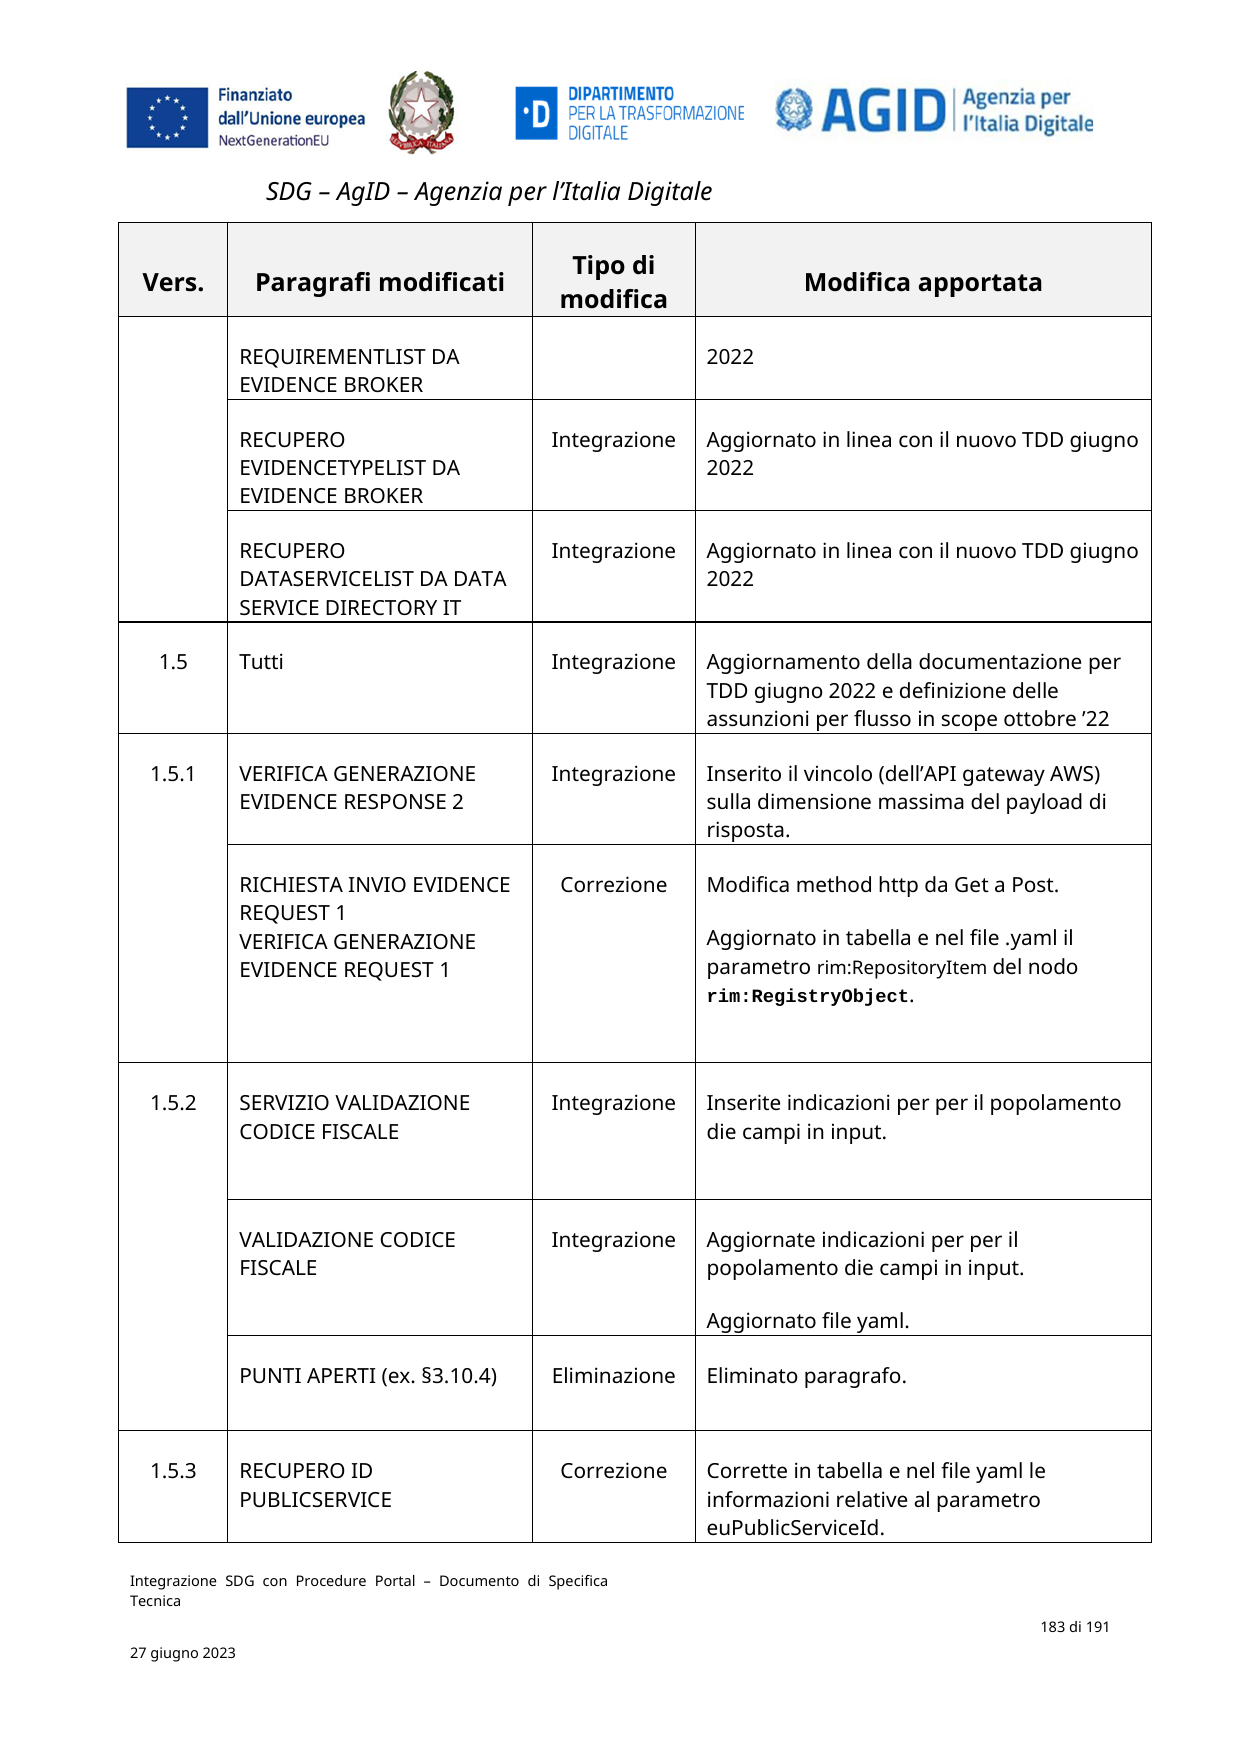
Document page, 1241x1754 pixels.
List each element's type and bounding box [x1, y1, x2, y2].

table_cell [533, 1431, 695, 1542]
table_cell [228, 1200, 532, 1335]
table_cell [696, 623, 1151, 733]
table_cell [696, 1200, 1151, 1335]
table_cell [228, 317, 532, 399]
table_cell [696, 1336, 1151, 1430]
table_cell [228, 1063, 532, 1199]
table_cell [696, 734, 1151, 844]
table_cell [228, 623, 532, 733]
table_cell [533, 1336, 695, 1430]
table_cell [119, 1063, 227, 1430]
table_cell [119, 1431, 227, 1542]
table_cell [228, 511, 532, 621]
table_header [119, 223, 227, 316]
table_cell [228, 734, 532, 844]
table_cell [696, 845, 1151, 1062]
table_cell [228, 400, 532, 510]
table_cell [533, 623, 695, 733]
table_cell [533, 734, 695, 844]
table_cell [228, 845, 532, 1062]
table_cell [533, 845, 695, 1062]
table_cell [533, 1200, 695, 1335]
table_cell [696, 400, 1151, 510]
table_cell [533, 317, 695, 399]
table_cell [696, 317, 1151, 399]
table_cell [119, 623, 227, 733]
picture [118, 71, 1094, 157]
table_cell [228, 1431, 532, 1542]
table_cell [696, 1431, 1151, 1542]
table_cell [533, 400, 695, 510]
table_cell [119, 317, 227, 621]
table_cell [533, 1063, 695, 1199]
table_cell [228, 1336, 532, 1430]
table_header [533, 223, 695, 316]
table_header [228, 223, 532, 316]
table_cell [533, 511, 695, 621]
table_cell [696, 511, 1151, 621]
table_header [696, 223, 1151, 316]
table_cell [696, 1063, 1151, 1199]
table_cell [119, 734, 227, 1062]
